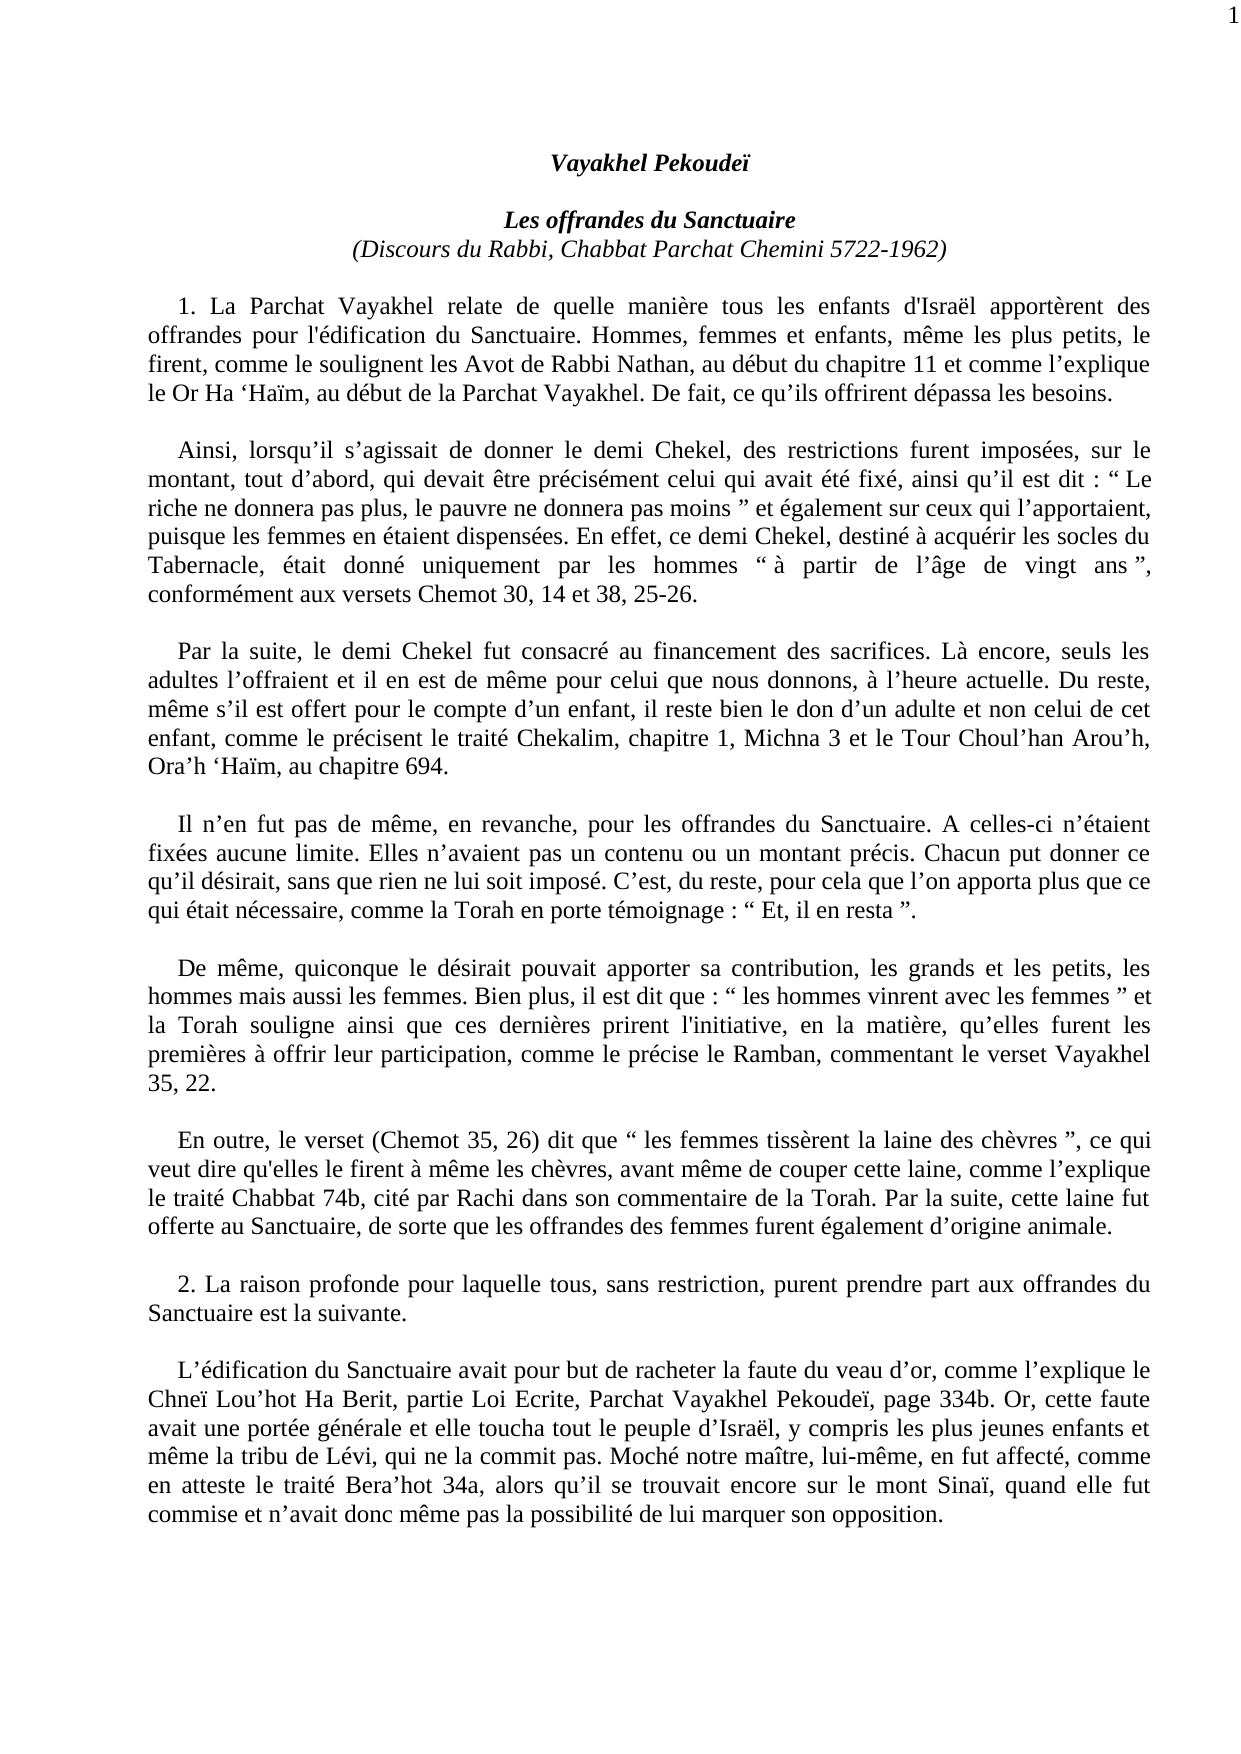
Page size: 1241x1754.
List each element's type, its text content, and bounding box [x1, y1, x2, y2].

text 2. La raison profonde pour laquelle tous, sans restriction, purent prendre part aux offrandes du Sanctuaire est la suivante. [148, 1269, 1152, 1326]
text Vayakhel Pekoudeï [148, 148, 1152, 176]
text L’édification du Sanctuaire avait pour but de racheter la faute du veau d’or, comme l’explique le Chneï Lou’hot Ha Berit, partie Loi Ecrite, Parchat Vayakhel Pekoudeï, page 334b. Or, cette faute avait une portée générale et elle toucha tout le peuple d’Israël, y compris les plus jeunes enfants et même la tribu de Lévi, qui ne la commit pas. Moché notre maître, lui-même, en fut affecté, comme en atteste le traité Bera’hot 34a, alors qu’il se trouvait encore sur le mont Sinaï, quand elle fut commise et n’avait donc même pas la possibilité de lui marquer son opposition. [148, 1355, 1152, 1528]
text Les offrandes du Sanctuaire [148, 205, 1152, 234]
text Il n’en fut pas de même, en revanche, pour les offrandes du Sanctuaire. A celles-ci n’étaient fixées aucune limite. Elles n’avaient pas un contenu ou un montant précis. Chacun put donner ce qu’il désirait, sans que rien ne lui soit imposé. C’est, du reste, pour cela que l’on apporta plus que ce qui était nécessaire, comme la Torah en porte témoignage : “ Et, il en resta ”. [148, 809, 1152, 924]
text En outre, le verset (Chemot 35, 26) dit que “ les femmes tissèrent la laine des chèvres ”, ce qui veut dire qu'elles le firent à même les chèvres, avant même de couper cette laine, comme l’explique le traité Chabbat 74b, cité par Rachi dans son commentaire de la Torah. Par la suite, cette laine fut offerte au Sanctuaire, de sorte que les offrandes des femmes furent également d’origine animale. [148, 1125, 1152, 1240]
text De même, quiconque le désirait pouvait apporter sa contribution, les grands et les petits, les hommes mais aussi les femmes. Bien plus, il est dit que : “ les hommes vinrent avec les femmes ” et la Torah souligne ainsi que ces dernières prirent l'initiative, en la matière, qu’elles furent les premières à offrir leur participation, comme le précise le Ramban, commentant le verset Vayakhel 35, 22. [148, 953, 1152, 1096]
text Par la suite, le demi Chekel fut consacré au financement des sacrifices. Là encore, seuls les adultes l’offraient et il en est de même pour celui que nous donnons, à l’heure actuelle. Du reste, même s’il est offert pour le compte d’un enfant, il reste bien le don d’un adulte et non celui de cet enfant, comme le précisent le traité Chekalim, chapitre 1, Michna 3 et le Tour Choul’han Arou’h, Ora’h ‘Haïm, au chapitre 694. [148, 636, 1152, 780]
text 1. La Parchat Vayakhel relate de quelle manière tous les enfants d'Israël apportèrent des offrandes pour l'édification du Sanctuaire. Hommes, femmes et enfants, même les plus petits, le firent, comme le soulignent les Avot de Rabbi Nathan, au début du chapitre 11 et comme l’explique le Or Ha ‘Haïm, au début de la Parchat Vayakhel. De fait, ce qu’ils offrirent dépassa les besoins. [148, 291, 1152, 406]
text Ainsi, lorsqu’il s’agissait de donner le demi Chekel, des restrictions furent imposées, sur le montant, tout d’abord, qui devait être précisément celui qui avait été fixé, ainsi qu’il est dit : “ Le riche ne donnera pas plus, le pauvre ne donnera pas moins ” et également sur ceux qui l’apportaient, puisque les femmes en étaient dispensées. En effet, ce demi Chekel, destiné à acquérir les socles du Tabernacle, était donné uniquement par les hommes “ à partir de l’âge de vingt ans ”, conformément aux versets Chemot 30, 14 et 38, 25-26. [148, 435, 1152, 608]
text (Discours du Rabbi, Chabbat Parchat Chemini 5722-1962) [148, 234, 1152, 263]
